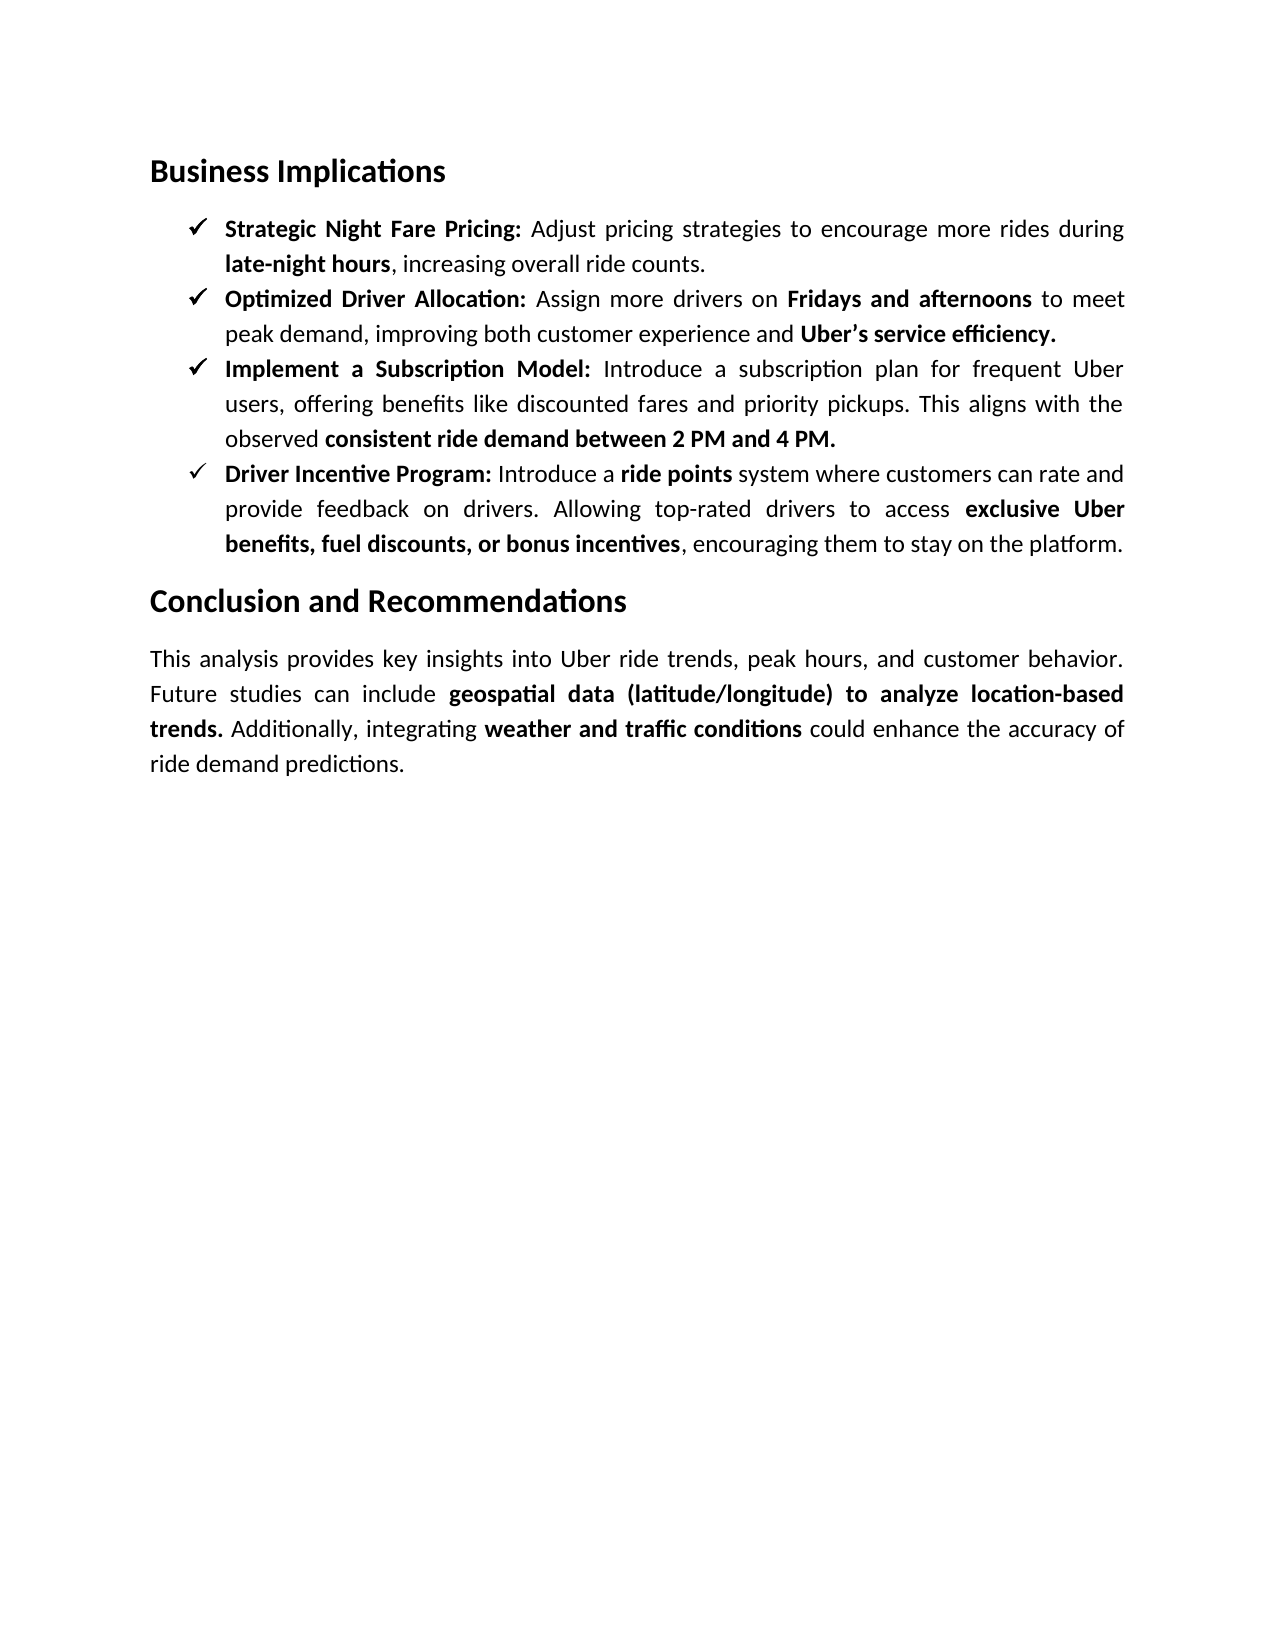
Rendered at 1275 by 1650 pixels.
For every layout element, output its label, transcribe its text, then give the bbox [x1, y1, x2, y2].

list Strategic Night Fare Pricing: Adjust pricing strategies to encourage more rides during late-night hours, increasing overall ride counts. [187, 213, 1125, 279]
subtitle Conclusion and Recommendations [150, 580, 1125, 621]
text This analysis provides key insights into Uber ride trends, peak hours, and customer behavior. Future studies can include geospatial data (latitude/longitude) to analyze location-based trends. Additionally, integrating weather and traffic conditions could enhance the accuracy of ride demand predictions. [150, 643, 1125, 779]
list Optimized Driver Allocation: Assign more drivers on Fridays and afternoons to meet peak demand, improving both customer experience and Uber’s service efficiency. [187, 283, 1125, 349]
subtitle Business Implications [150, 150, 1125, 191]
list Implement a Subscription Model: Introduce a subscription plan for frequent Uber users, offering benefits like discounted fares and priority pickups. This aligns with the observed consistent ride demand between 2 PM and 4 PM. [187, 353, 1125, 454]
list Driver Incentive Program: Introduce a ride points system where customers can rate and provide feedback on drivers. Allowing top-rated drivers to access exclusive Uber benefits, fuel discounts, or bonus incentives, encouraging them to stay on the platform. [187, 458, 1125, 559]
